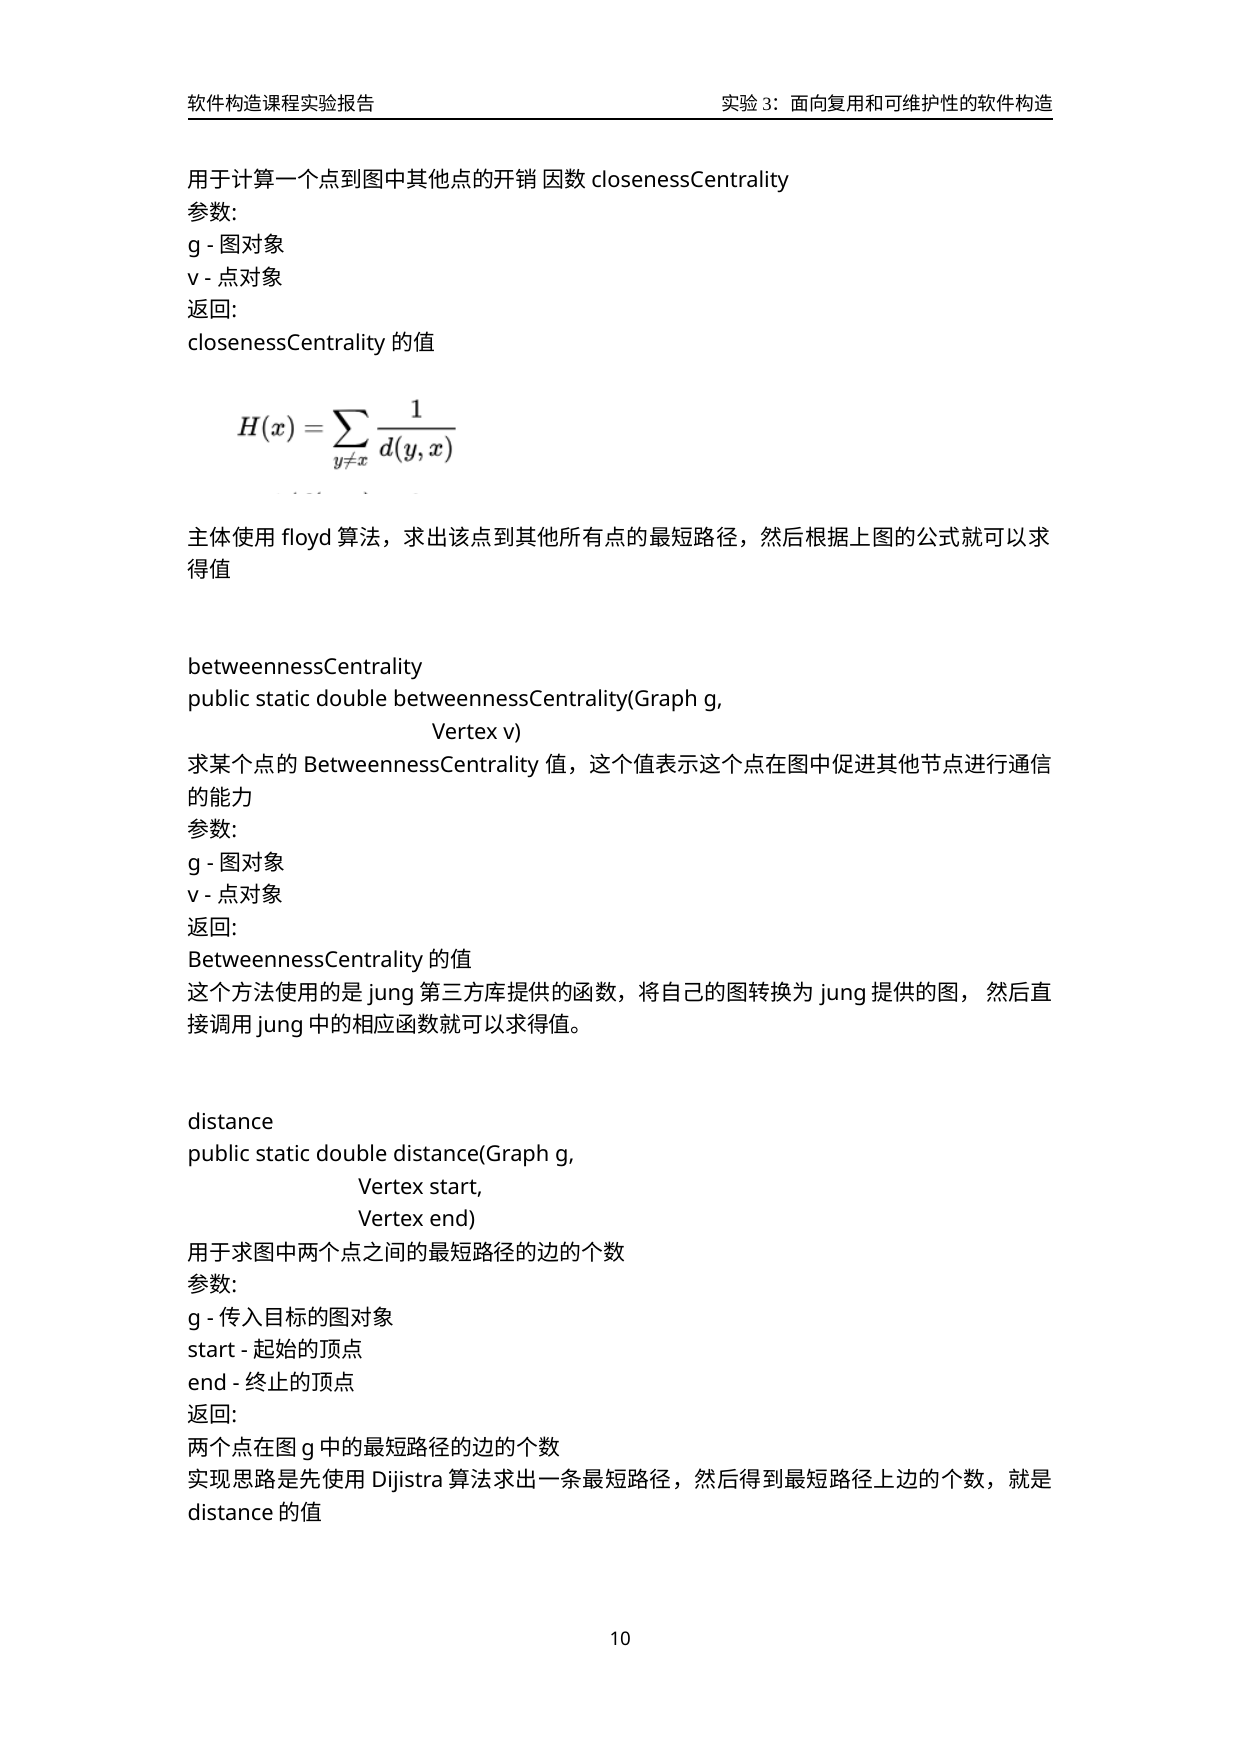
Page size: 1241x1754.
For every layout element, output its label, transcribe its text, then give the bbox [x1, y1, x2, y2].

text start - 起始的顶点 [187, 1332, 1053, 1364]
text BetweennessCentrality 的值 [187, 942, 1053, 974]
text g - 图对象 [187, 227, 1053, 259]
text 两个点在图g中的最短路径的边的个数 [187, 1429, 1053, 1462]
text 用于计算一个点到图中其他点的开销 因数 closenessCentrality [187, 162, 1053, 194]
text v - 点对象 [187, 877, 1053, 909]
text 实现思路是先使用Dijistra算法求出一条最短路径，然后得到最短路径上边的个数，就是distance的值 [187, 1462, 1053, 1527]
text Vertex v) [187, 714, 1053, 747]
text betweennessCentrality [187, 649, 1053, 682]
text 参数: [187, 812, 1053, 844]
text distance [187, 1104, 1053, 1137]
text public static double betweennessCentrality(Graph g, [187, 682, 1053, 714]
text v - 点对象 [187, 259, 1053, 292]
text Vertex end) [187, 1202, 1053, 1234]
text 返回: [187, 1397, 1053, 1429]
picture [187, 389, 489, 494]
text 参数: [187, 1267, 1053, 1299]
text 这个方法使用的是jung第三方库提供的函数，将自己的图转换为jung提供的图， 然后直接调用jung中的相应函数就可以求得值。 [187, 974, 1053, 1039]
text end - 终止的顶点 [187, 1364, 1053, 1397]
text 参数: [187, 194, 1053, 227]
text g - 图对象 [187, 844, 1053, 877]
text 返回: [187, 292, 1053, 324]
text 求某个点的 BetweennessCentrality 值，这个值表示这个点在图中促进其他节点进行通信的能力 [187, 747, 1053, 812]
text 主体使用floyd算法，求出该点到其他所有点的最短路径，然后根据上图的公式就可以求得值 [187, 519, 1053, 584]
text closenessCentrality 的值 [187, 324, 1053, 357]
text g - 传入目标的图对象 [187, 1299, 1053, 1332]
text public static double distance(Graph g, [187, 1137, 1053, 1169]
text 用于求图中两个点之间的最短路径的边的个数 [187, 1234, 1053, 1267]
text Vertex start, [187, 1169, 1053, 1202]
text 返回: [187, 909, 1053, 942]
